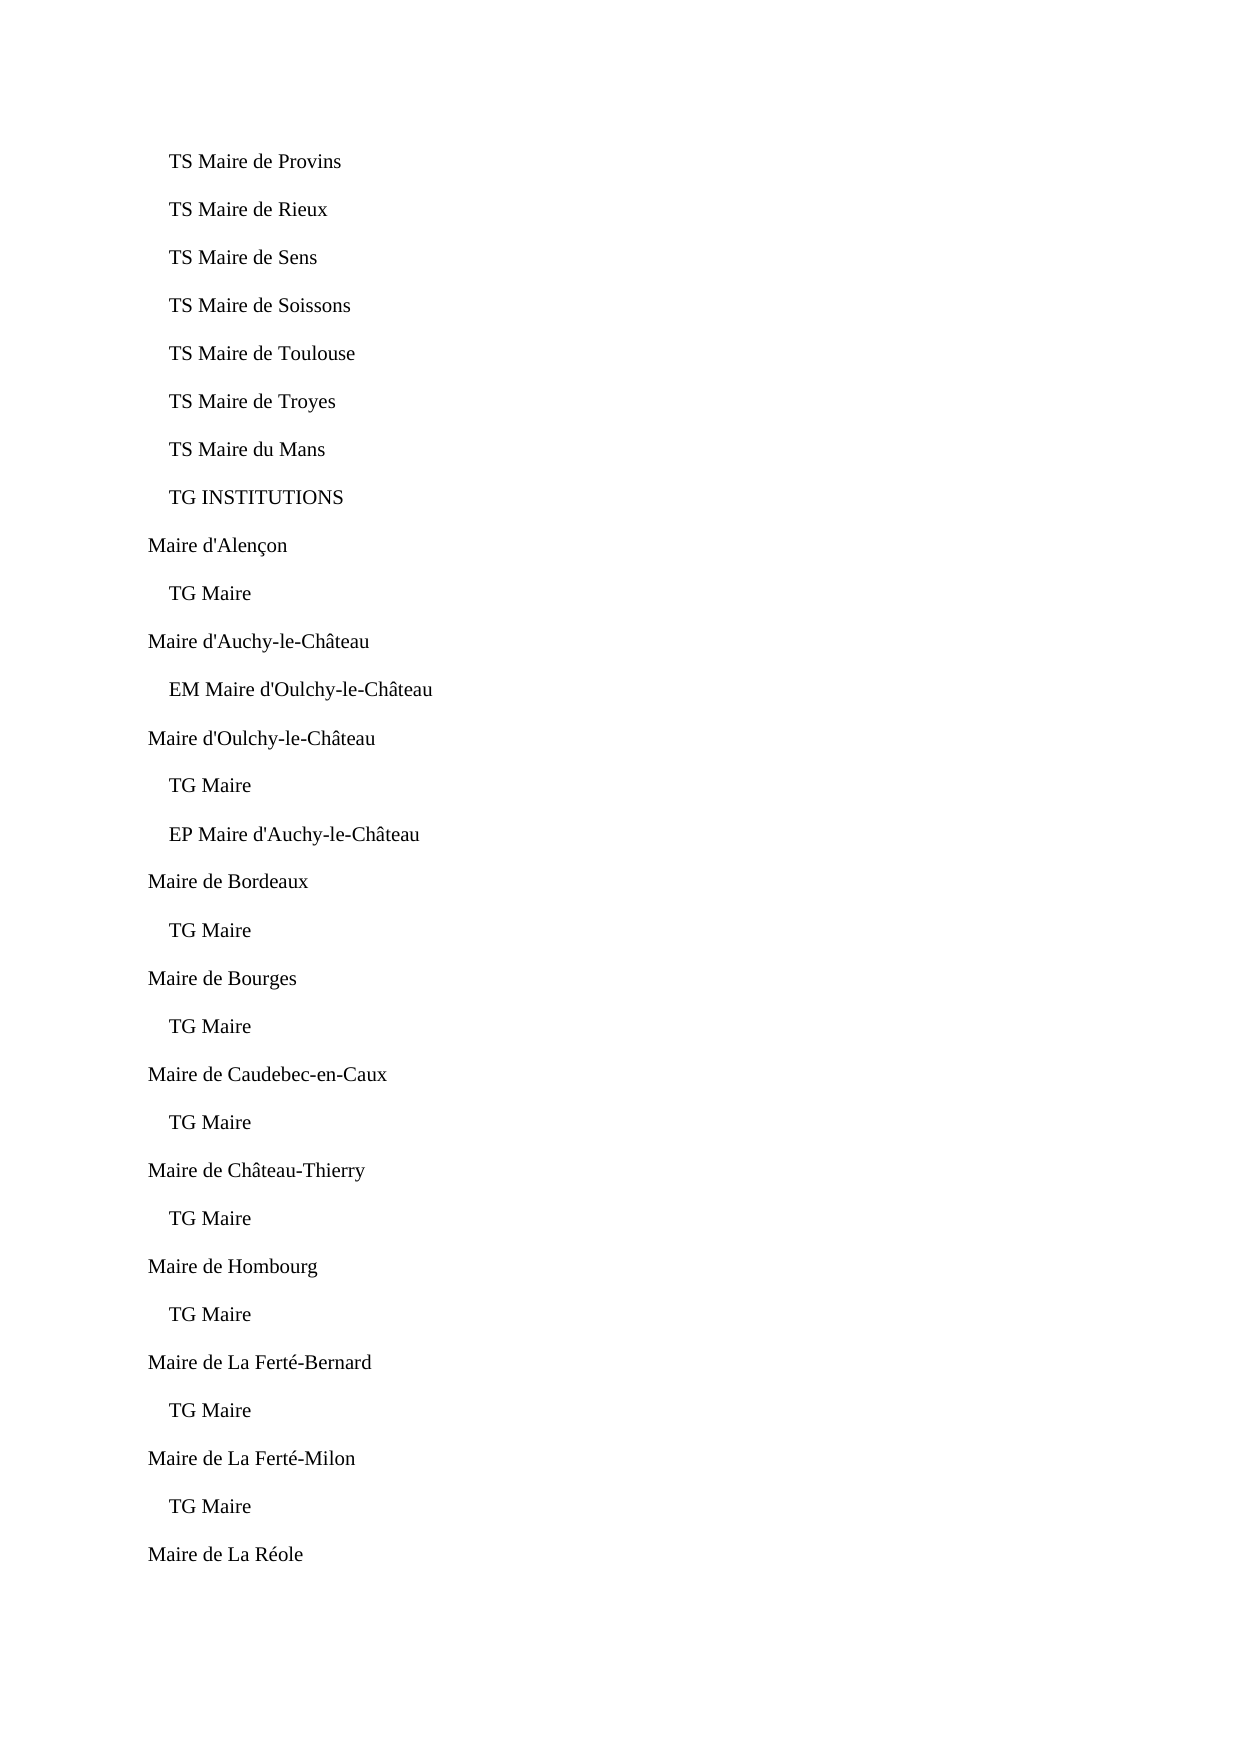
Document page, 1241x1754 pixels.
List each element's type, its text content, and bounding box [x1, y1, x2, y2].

table_cell TG Maire [146, 1108, 979, 1156]
table_cell TS Maire de Sens [146, 244, 979, 292]
table_cell Maire de Bourges [146, 964, 979, 1012]
table_cell Maire d'Alençon [146, 532, 979, 580]
table_cell TS Maire de Provins [146, 148, 979, 196]
table_cell Maire de Caudebec-en-Caux [146, 1060, 979, 1108]
table_cell TG Maire [146, 1300, 979, 1348]
table_cell Maire de La Ferté-Milon [146, 1444, 979, 1492]
table_cell Maire d'Auchy-le-Château [146, 628, 979, 676]
table_cell TG Maire [146, 1012, 979, 1060]
table_cell TG Maire [146, 772, 979, 820]
table_cell Maire de Bordeaux [146, 868, 979, 916]
table_cell TG Maire [146, 1492, 979, 1540]
table_cell Maire de Hombourg [146, 1252, 979, 1300]
table_cell TS Maire de Rieux [146, 196, 979, 244]
table_cell Maire d'Oulchy-le-Château [146, 724, 979, 772]
table_cell TS Maire de Toulouse [146, 340, 979, 388]
table_cell TS Maire de Troyes [146, 388, 979, 436]
table_cell TG Maire [146, 916, 979, 964]
table_cell TG INSTITUTIONS [146, 484, 979, 532]
table_cell EP Maire d'Auchy-le-Château [146, 820, 979, 868]
table_cell TS Maire de Soissons [146, 292, 979, 340]
table_cell EM Maire d'Oulchy-le-Château [146, 676, 979, 724]
table_cell TG Maire [146, 1204, 979, 1252]
table_cell TG Maire [146, 580, 979, 628]
table_cell TS Maire du Mans [146, 436, 979, 484]
table_cell Maire de La Ferté-Bernard [146, 1348, 979, 1396]
table_cell Maire de La Réole [146, 1540, 979, 1588]
table_cell TG Maire [146, 1396, 979, 1444]
table_cell Maire de Château-Thierry [146, 1156, 979, 1204]
